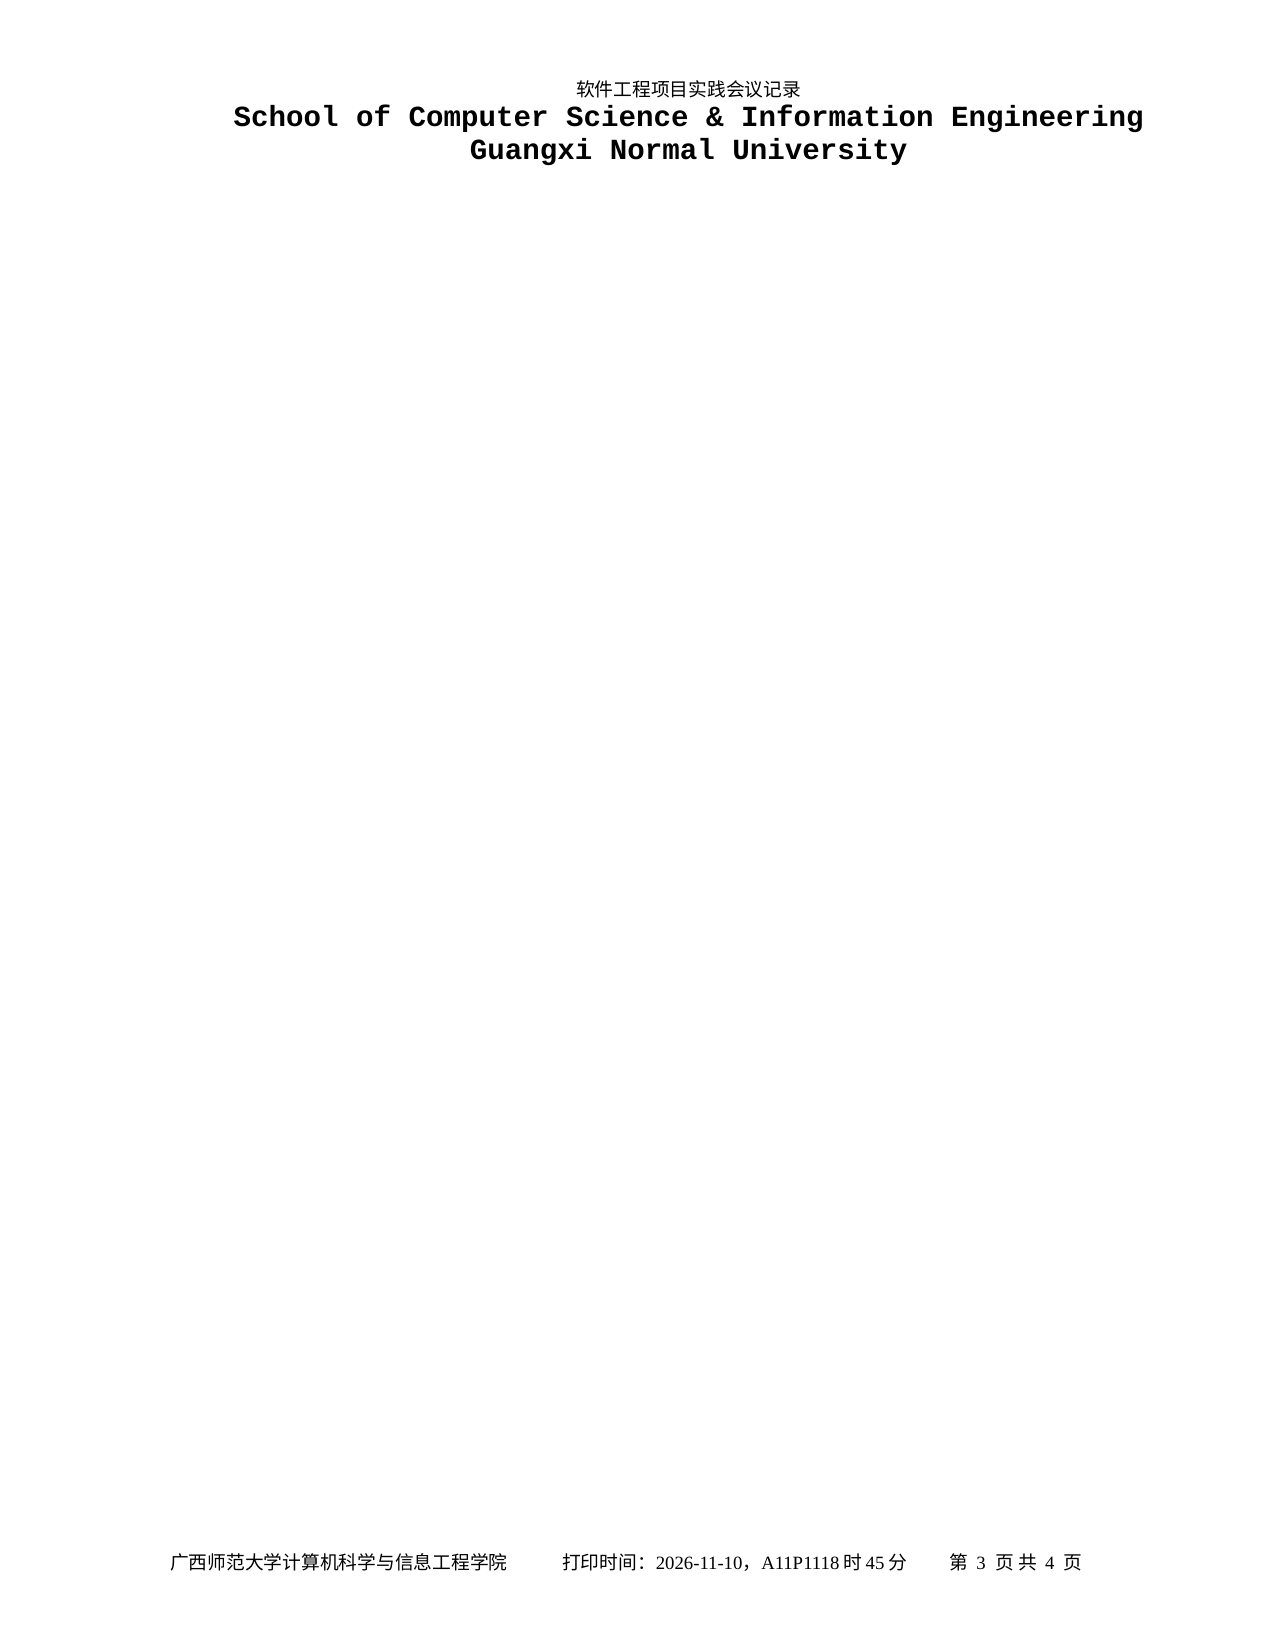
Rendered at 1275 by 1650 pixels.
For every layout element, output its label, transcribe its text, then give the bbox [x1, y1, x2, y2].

subtitle School of Computer Science & Information Engineering [170, 102, 1207, 135]
subtitle Guangxi Normal University [170, 135, 1207, 168]
